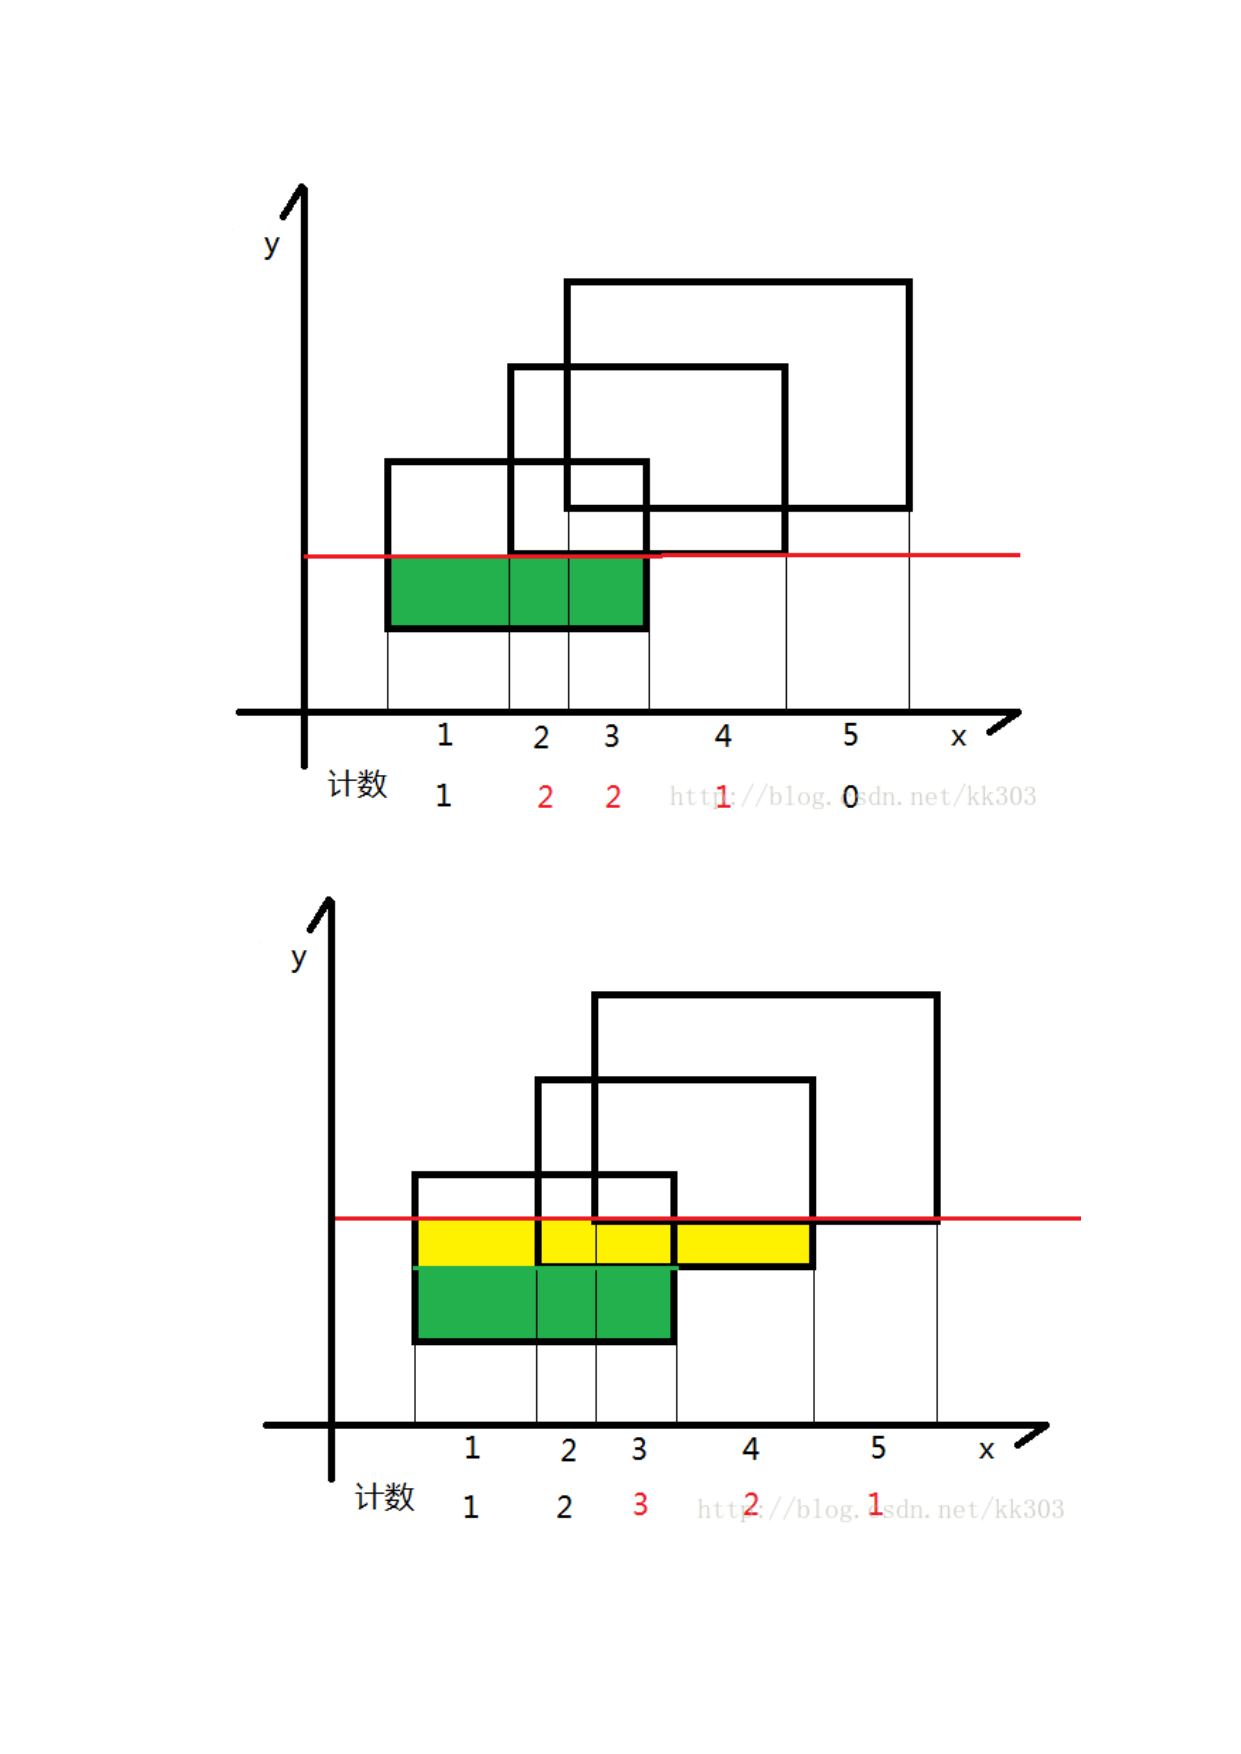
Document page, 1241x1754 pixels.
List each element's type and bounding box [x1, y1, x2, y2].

picture [188, 162, 1053, 825]
picture [215, 874, 1081, 1538]
